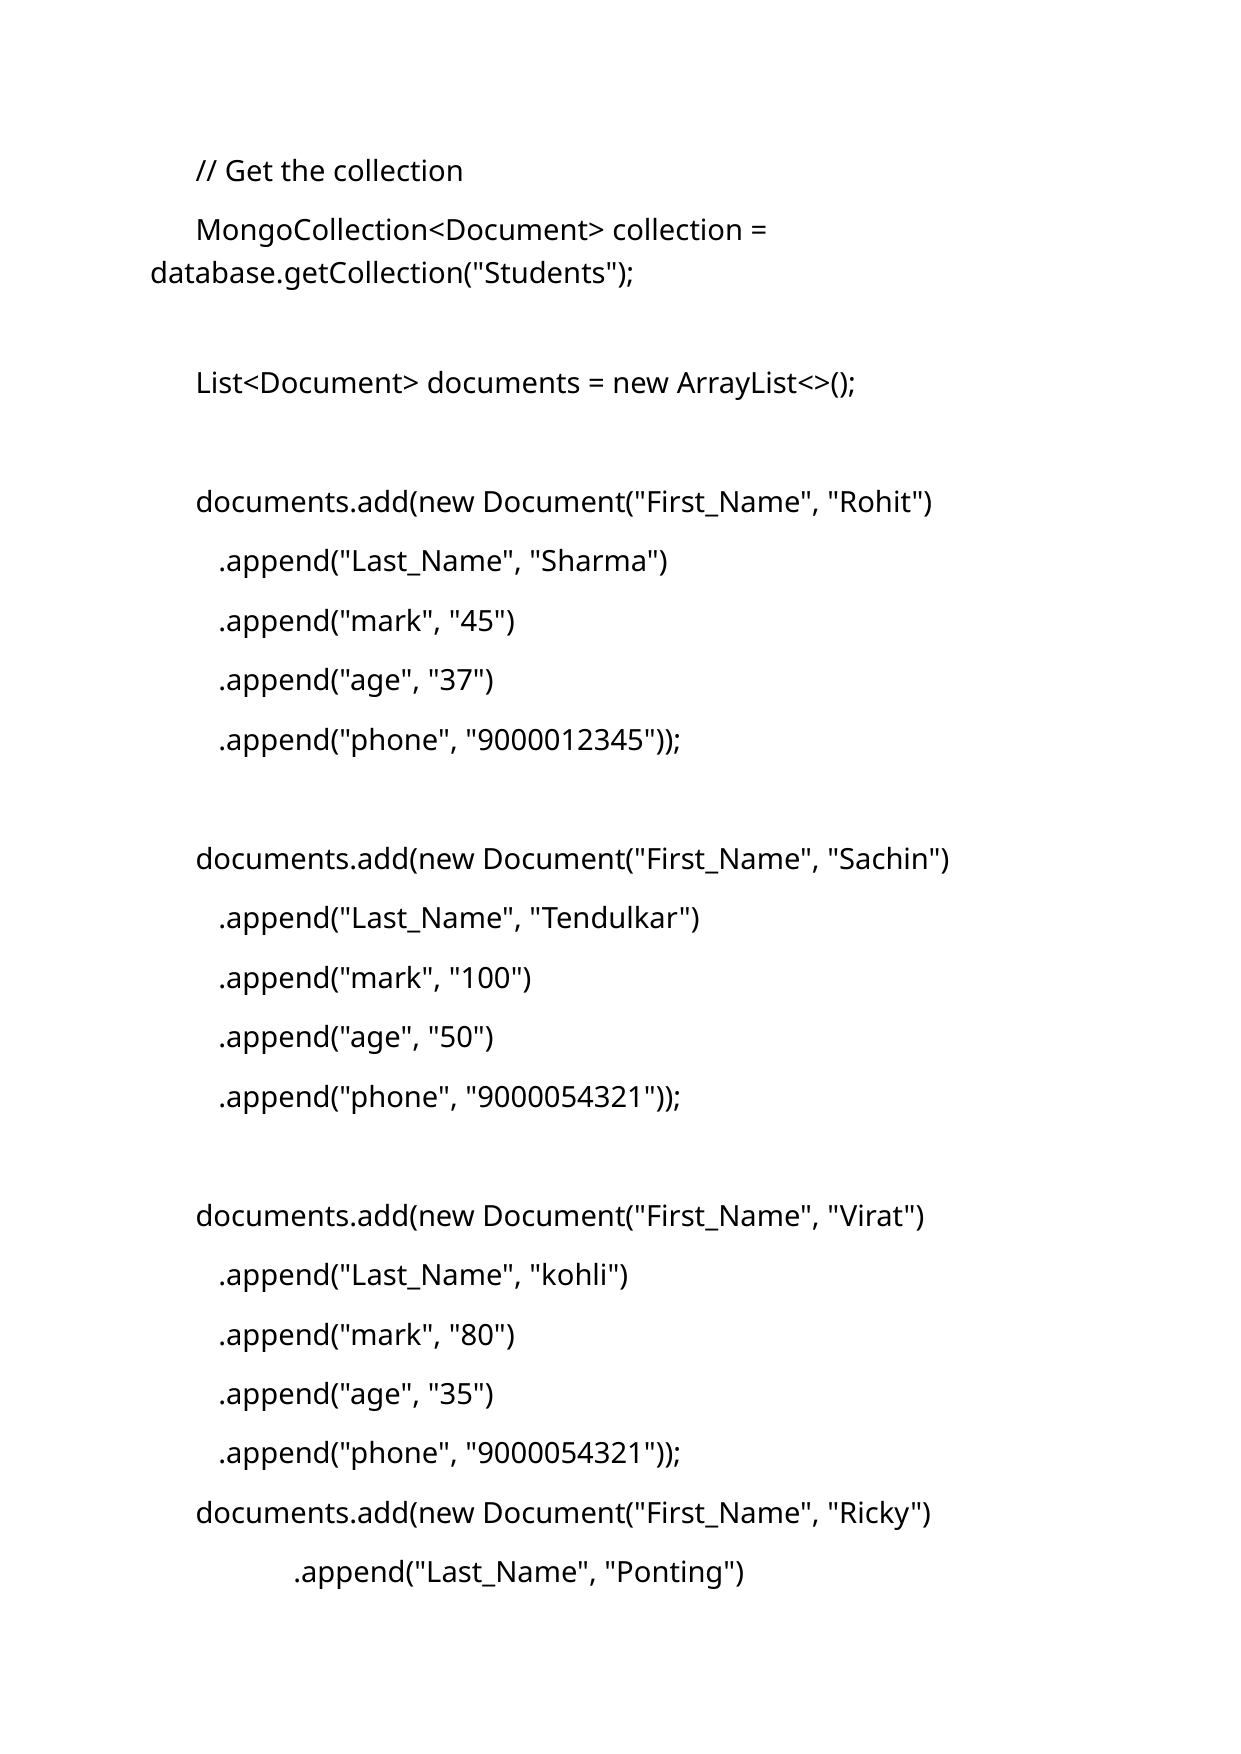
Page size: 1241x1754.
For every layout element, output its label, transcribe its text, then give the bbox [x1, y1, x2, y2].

text .append("phone", "9000012345")); [150, 719, 1090, 759]
text documents.add(new Document("First_Name", "Ricky") [150, 1492, 1090, 1532]
text // Get the collection [150, 150, 1090, 190]
text .append("age", "50") [150, 1016, 1090, 1056]
text .append("Last_Name", "Sharma") [150, 541, 1090, 580]
text .append("Last_Name", "Ponting") [150, 1552, 1090, 1591]
text .append("Last_Name", "Tendulkar") [150, 897, 1090, 937]
text .append("phone", "9000054321")); [150, 1433, 1090, 1472]
text MongoCollection<Document> collection = database.getCollection("Students"); [150, 209, 1090, 292]
text .append("mark", "80") [150, 1314, 1090, 1353]
text documents.add(new Document("First_Name", "Rohit") [150, 481, 1090, 521]
text .append("age", "37") [150, 659, 1090, 699]
text .append("age", "35") [150, 1373, 1090, 1413]
text List<Document> documents = new ArrayList<>(); [150, 362, 1090, 402]
text .append("phone", "9000054321")); [150, 1076, 1090, 1116]
text documents.add(new Document("First_Name", "Sachin") [150, 838, 1090, 878]
text .append("mark", "100") [150, 957, 1090, 997]
text .append("Last_Name", "kohli") [150, 1254, 1090, 1294]
text documents.add(new Document("First_Name", "Virat") [150, 1195, 1090, 1234]
text .append("mark", "45") [150, 600, 1090, 640]
